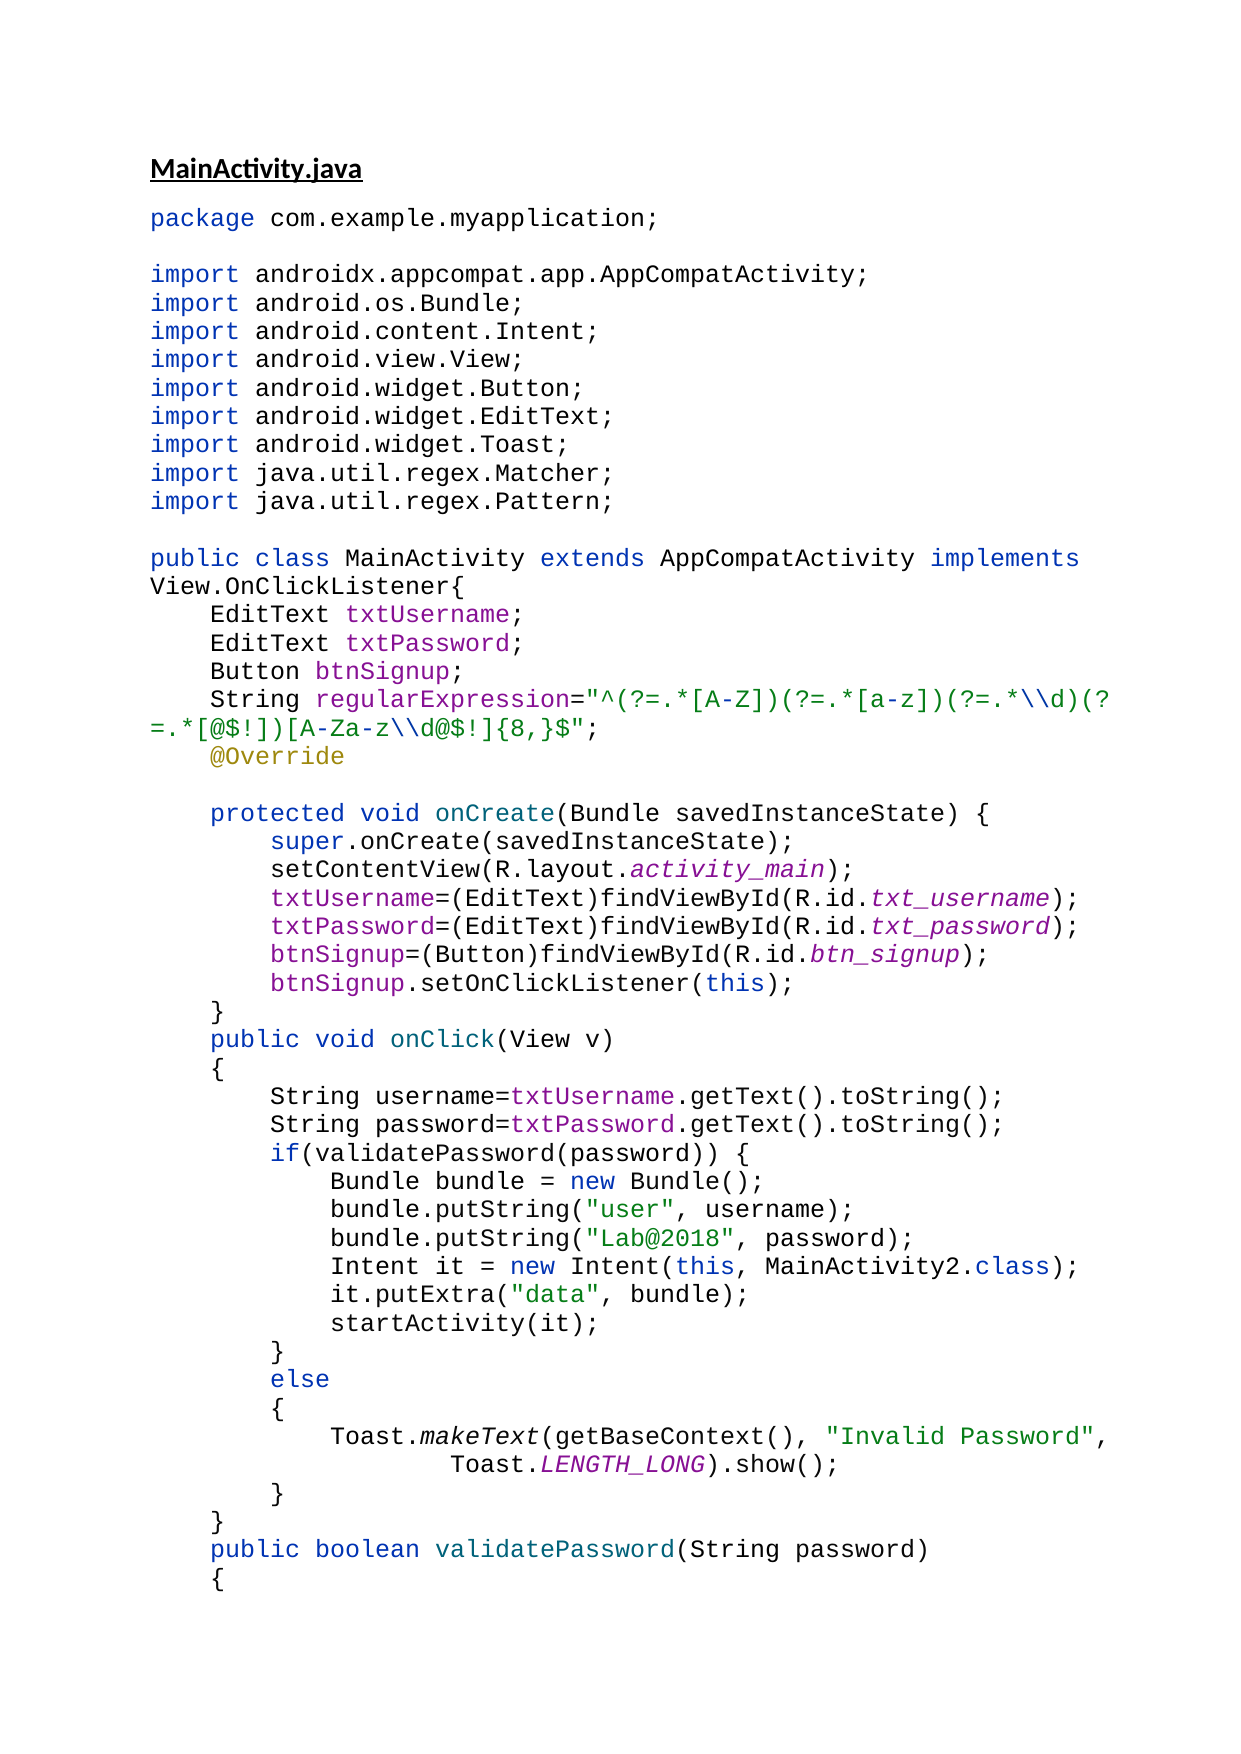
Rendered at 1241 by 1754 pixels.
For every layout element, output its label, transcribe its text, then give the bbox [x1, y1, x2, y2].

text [150, 205, 1137, 1593]
text MainActivity.java [150, 150, 1137, 186]
